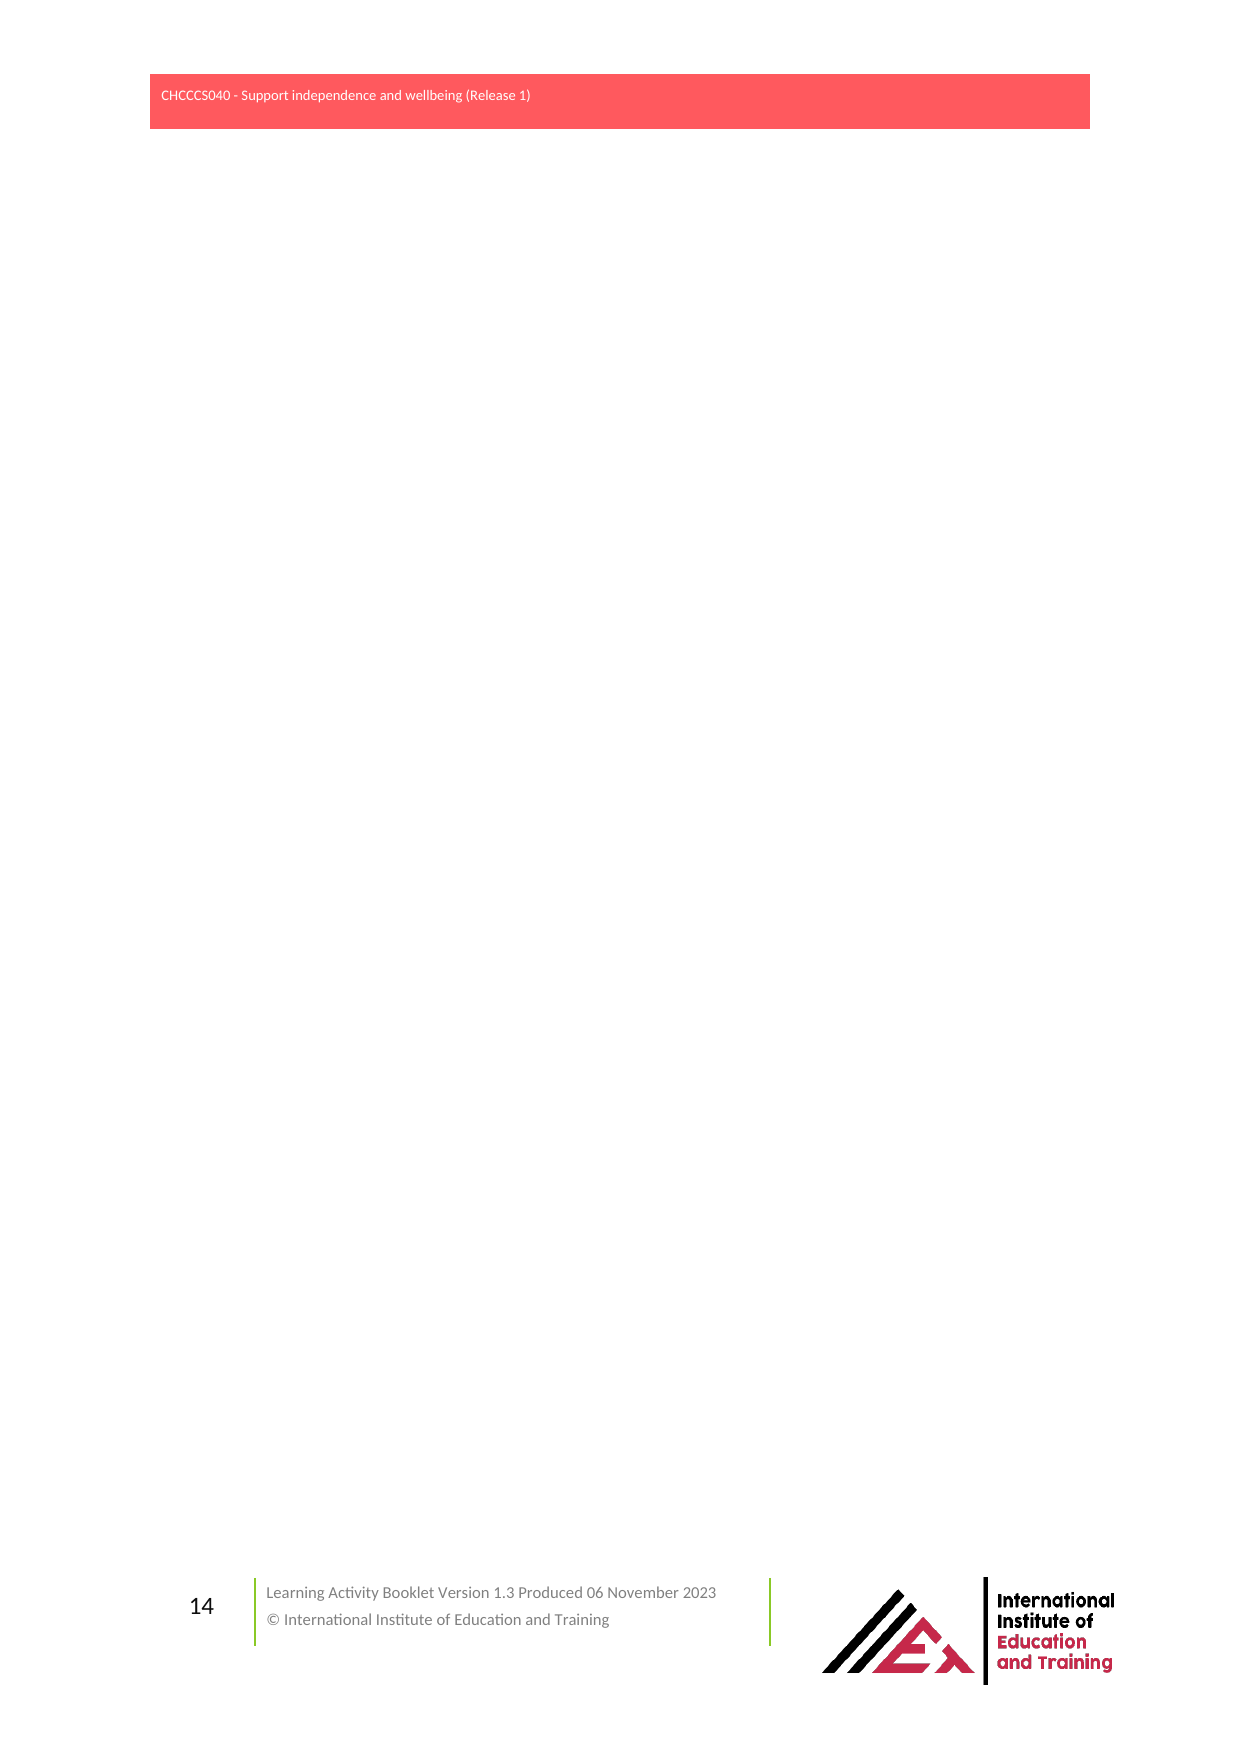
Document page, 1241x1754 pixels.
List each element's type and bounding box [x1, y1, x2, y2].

picture [821, 1577, 1114, 1685]
